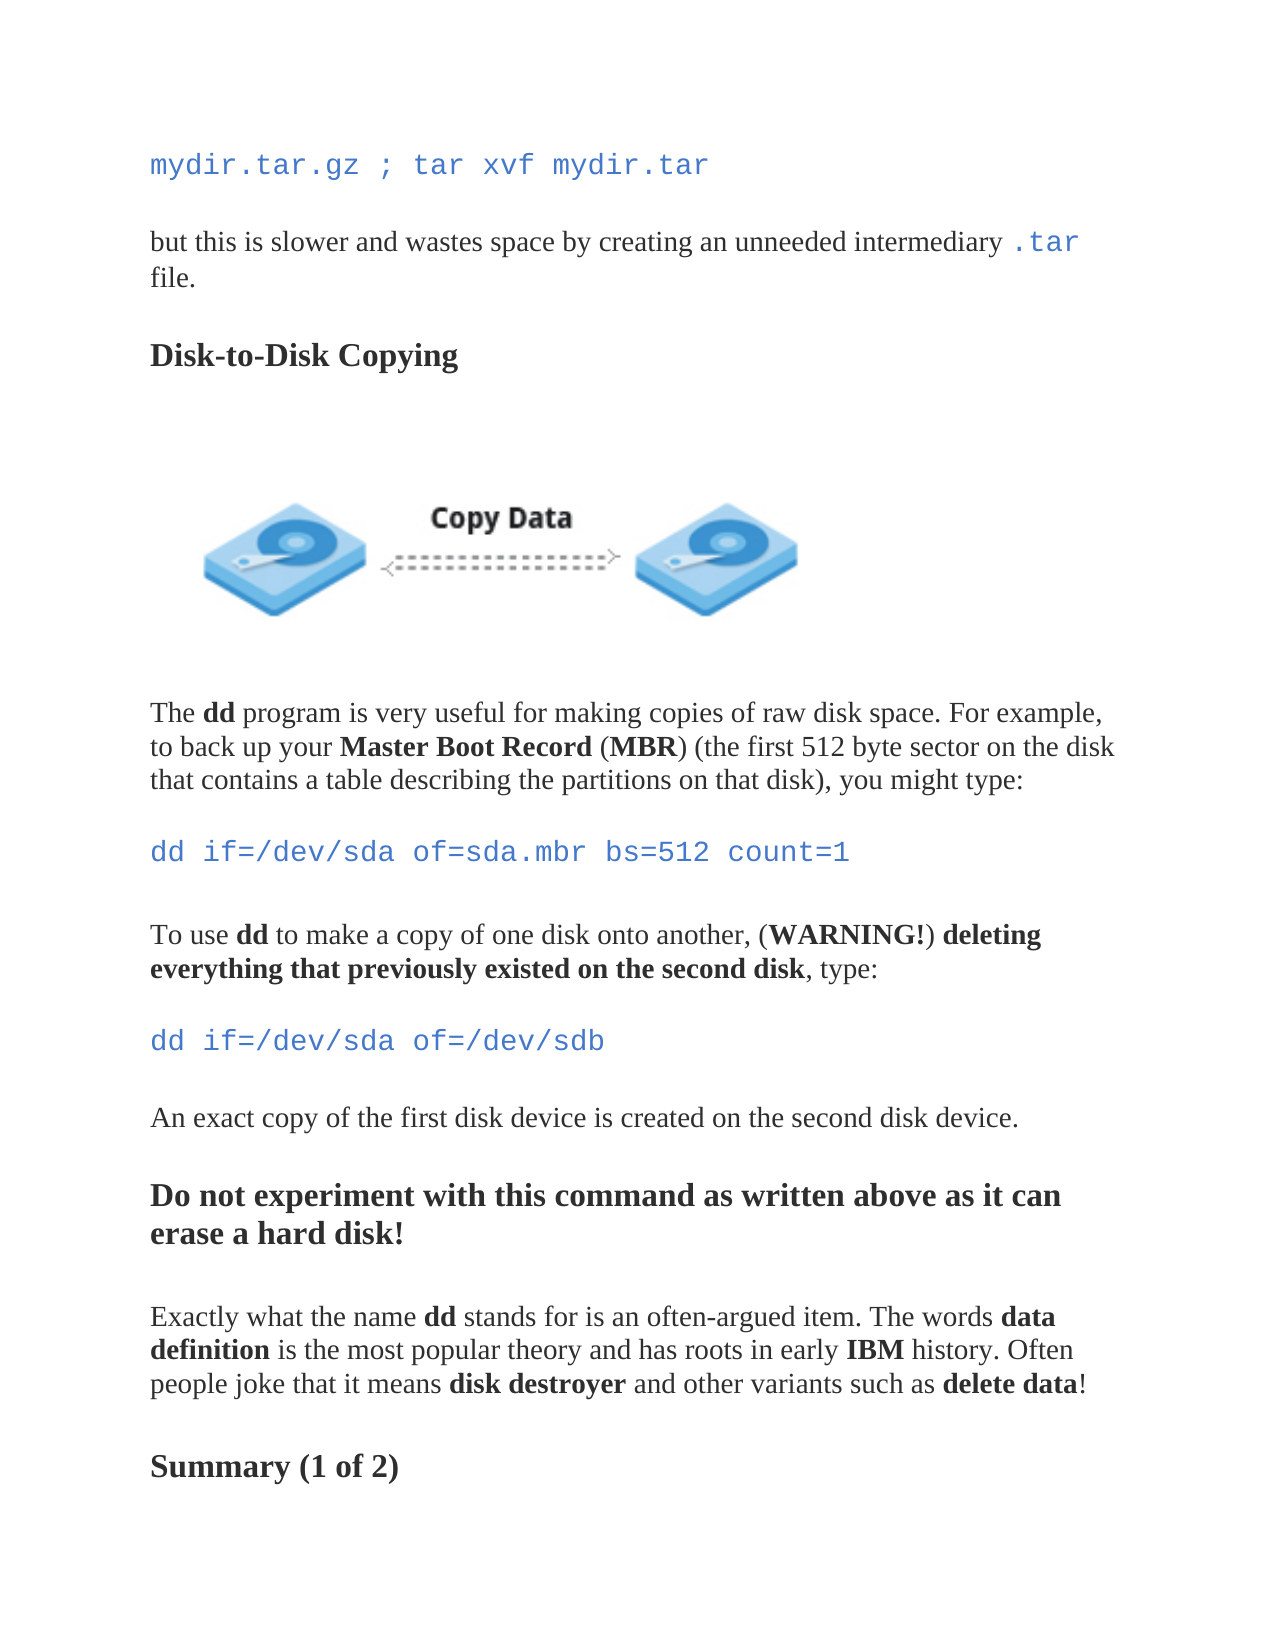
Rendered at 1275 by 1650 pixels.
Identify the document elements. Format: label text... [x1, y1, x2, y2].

text dd if=/dev/sda of=/dev/sdb [150, 1026, 1125, 1059]
text dd if=/dev/sda of=sda.mbr bs=512 count=1 [150, 837, 1125, 870]
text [150, 150, 1125, 183]
text An exact copy of the first disk device is created on the second disk device. [150, 1100, 1125, 1134]
text but this is slower and wastes space by creating an unneeded intermediary .tar file. [150, 224, 1125, 294]
text Summary (1 of 2) [150, 1447, 1125, 1485]
text To use dd to make a copy of one disk onto another, (WARNING!) deleting everything that previously existed on the second disk, type: [150, 917, 1125, 984]
text Do not experiment with this command as written above as it can erase a hard disk! [150, 1175, 1125, 1252]
text The dd program is very useful for making copies of raw disk space. For example, to back up your Master Boot Record (MBR) (the first 512 byte sector on the disk that contains a table describing the partitions on that disk), you might type: [150, 695, 1125, 796]
picture [150, 420, 867, 696]
text Exactly what the name dd stands for is an often-argued item. The words data definition is the most popular theory and has roots in early IBM history. Often people joke that it means disk destroyer and other variants such as delete data! [150, 1299, 1125, 1399]
text Disk-to-Disk Copying [150, 335, 1125, 373]
